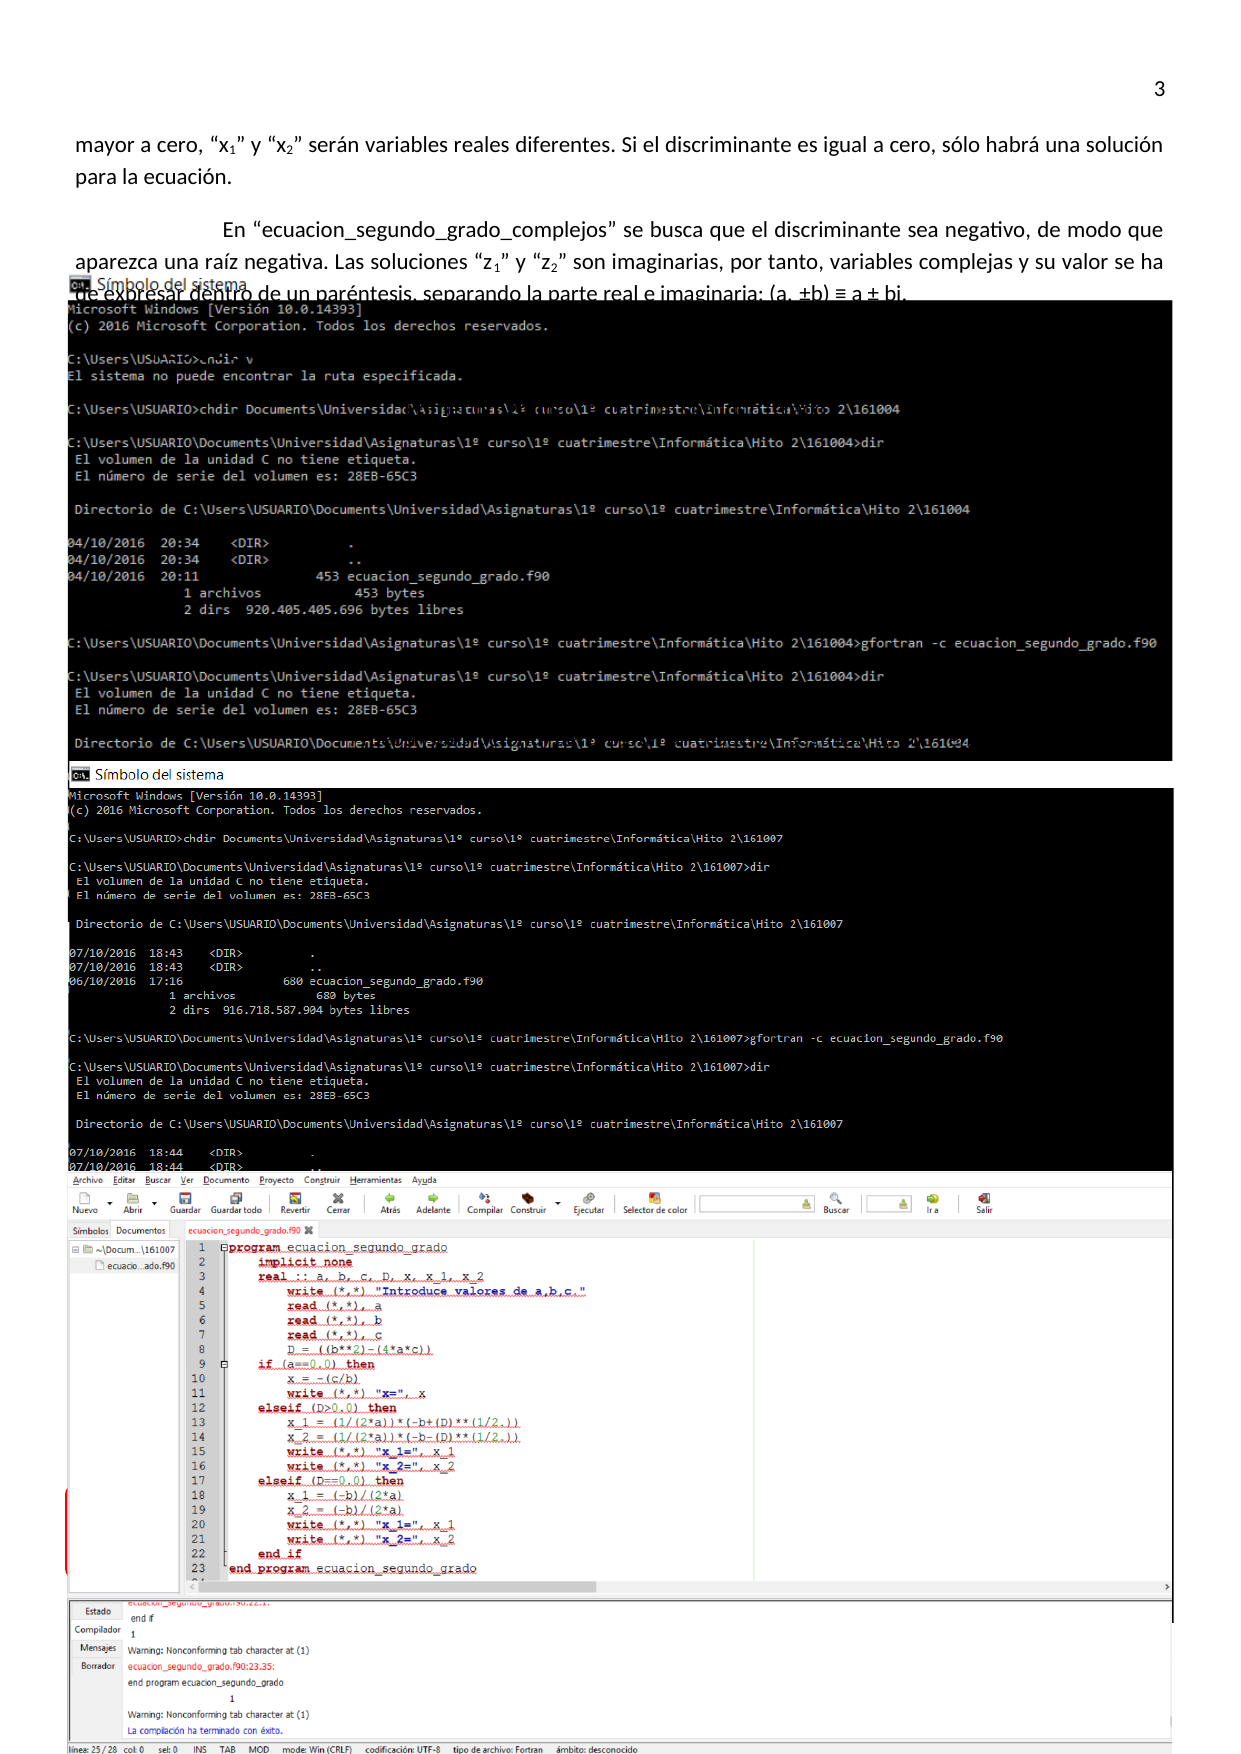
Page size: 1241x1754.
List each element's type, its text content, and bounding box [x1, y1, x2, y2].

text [75, 130, 1165, 190]
picture [67, 268, 1174, 1754]
text Primer programa: “ecuacion_segundo_grado” [75, 394, 1165, 422]
text RESULTADOS [75, 332, 1165, 368]
text En “ecuacion_segundo_grado_complejos” se busca que el discriminante sea negativo, de modo que aparezca una raíz negativa. Las soluciones “z1” y “z2” son imaginarias, por tanto, variables complejas y su valor se ha de expresar dentro de un paréntesis, separando la parte real e imaginaria: (a, ±b) ≡ a ± bi. [75, 215, 1165, 307]
